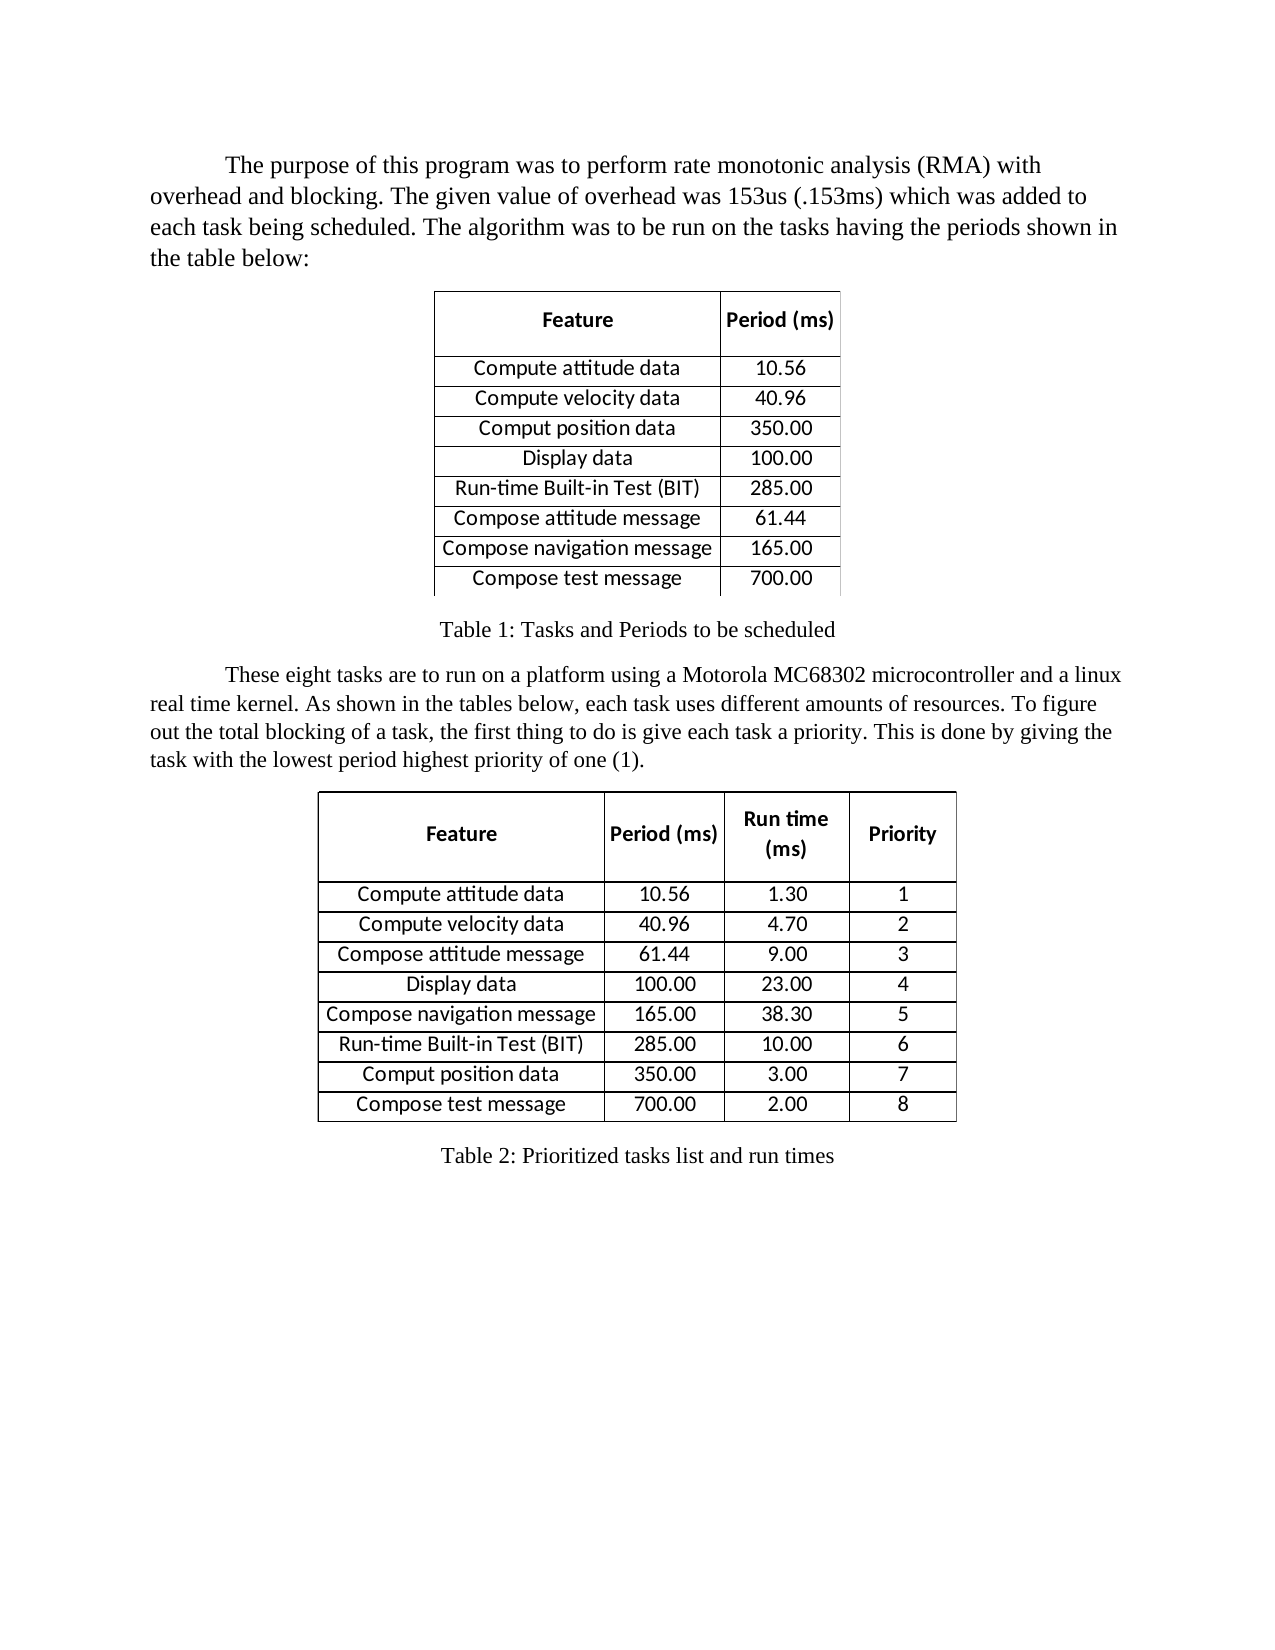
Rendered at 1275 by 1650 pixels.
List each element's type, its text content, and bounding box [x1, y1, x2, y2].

text Table 2: Prioritized tasks list and run times [150, 1142, 1125, 1168]
text These eight tasks are to run on a platform using a Motorola MC68302 microcontroller and a linux real time kernel. As shown in the tables below, each task uses different amounts of resources. To figure out the total blocking of a task, the first thing to do is give each task a priority. This is done by giving the task with the lowest period highest priority of one (1). [150, 661, 1125, 773]
text Table 1: Tasks and Periods to be scheduled [150, 616, 1125, 642]
text The purpose of this program was to perform rate monotonic analysis (RMA) with overhead and blocking. The given value of overhead was 153us (.153ms) which was added to each task being scheduled. The algorithm was to be run on the tasks having the periods shown in the table below: [150, 150, 1125, 272]
